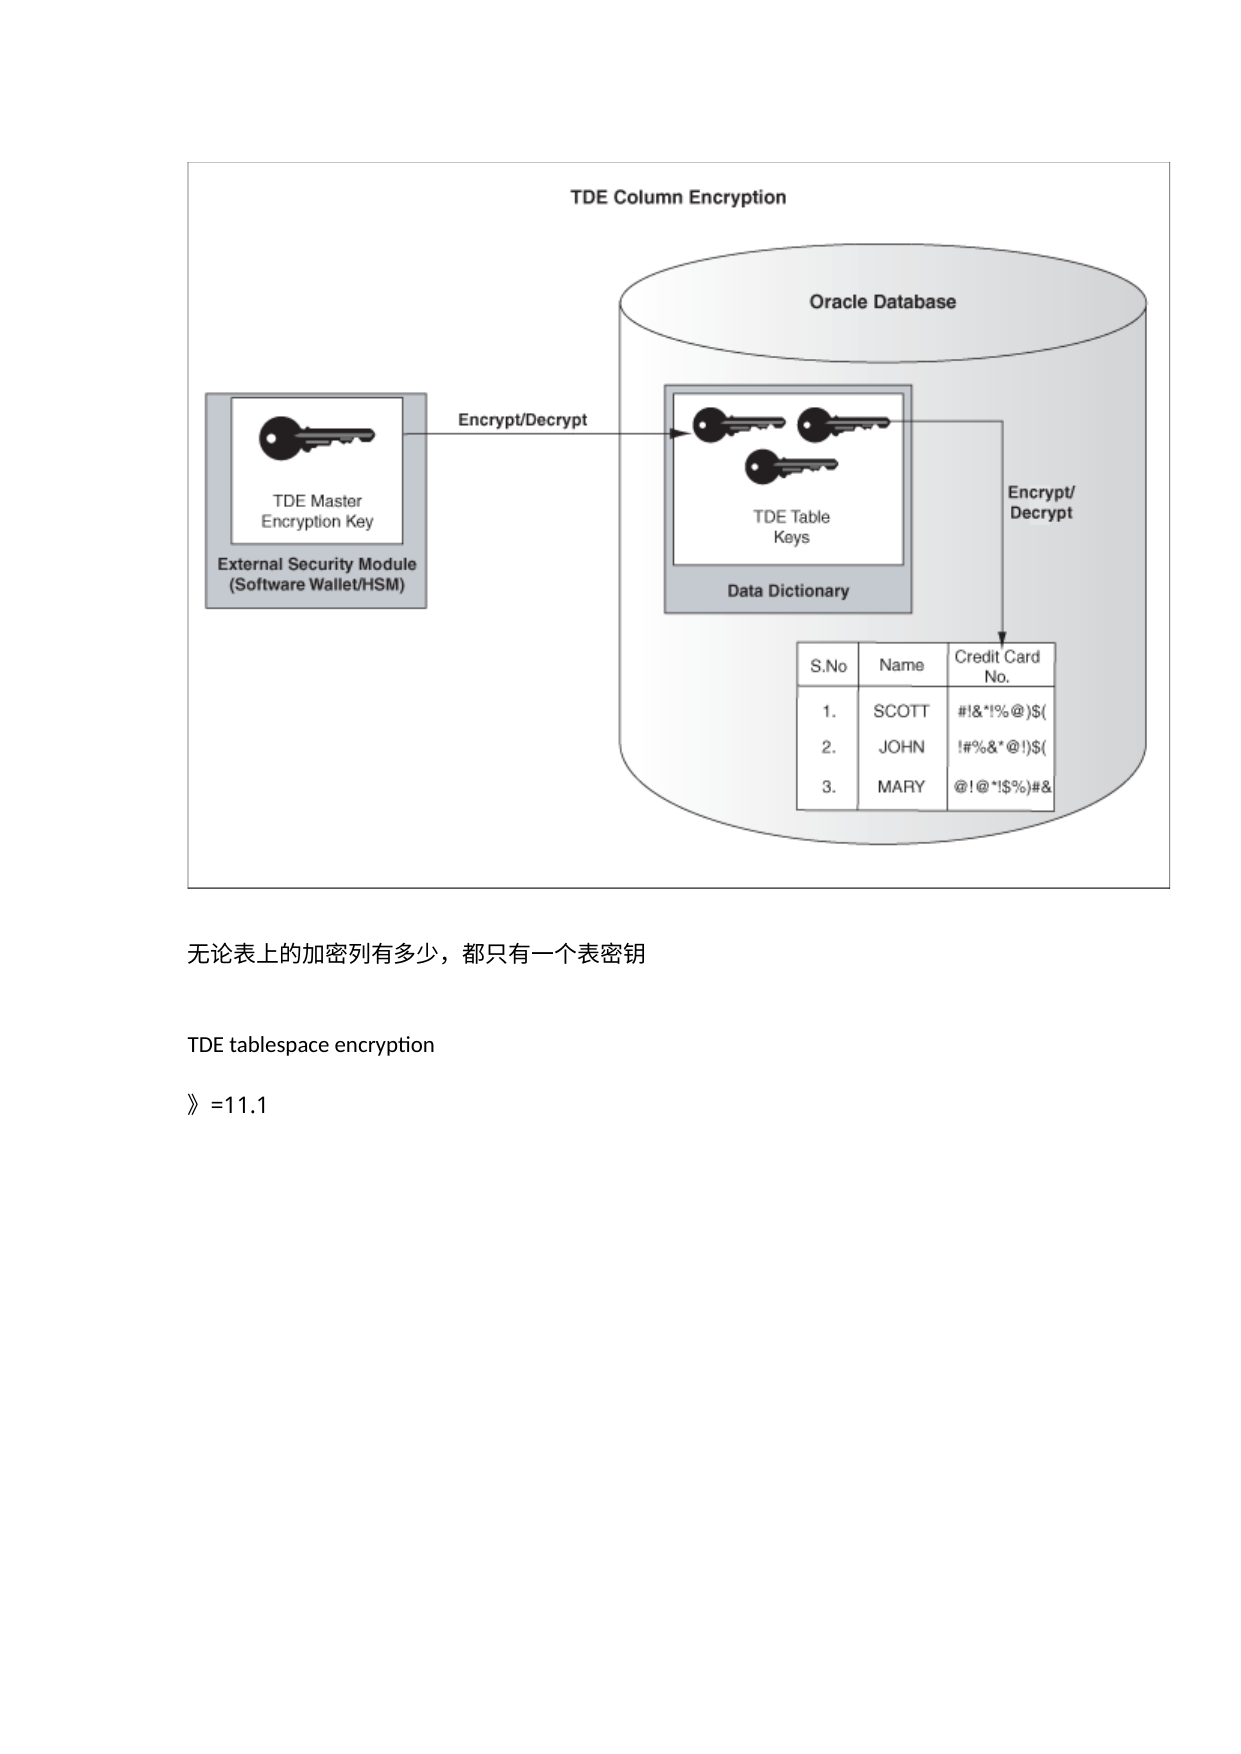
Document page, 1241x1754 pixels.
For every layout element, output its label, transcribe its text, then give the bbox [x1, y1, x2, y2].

text TDE tablespace encryption [187, 995, 1053, 1060]
picture [187, 162, 1171, 889]
text 无论表上的加密列有多少，都只有一个表密钥 [187, 920, 1053, 985]
text 》=11.1 [187, 1071, 1053, 1136]
